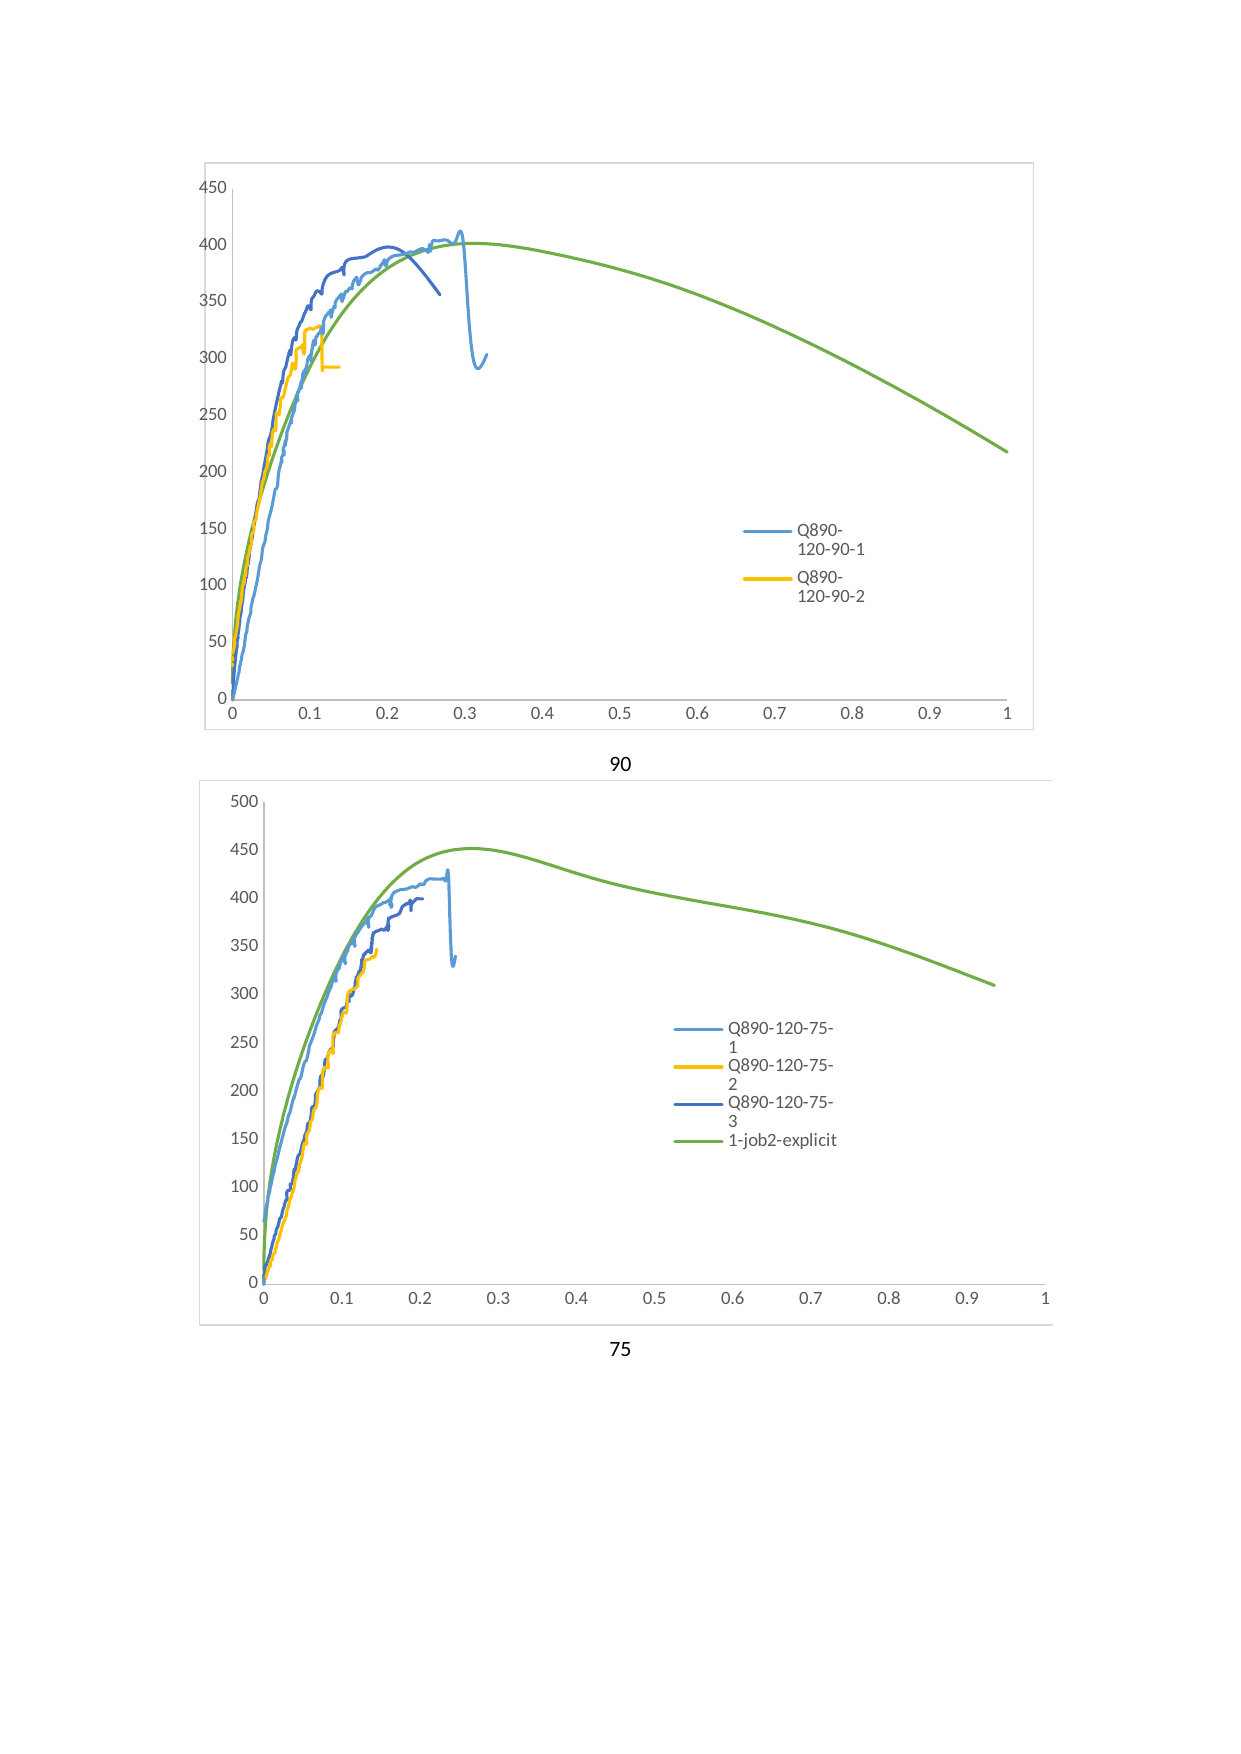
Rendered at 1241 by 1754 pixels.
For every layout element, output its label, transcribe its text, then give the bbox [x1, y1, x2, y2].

table_cell 90 [188, 747, 1053, 779]
table_header [188, 162, 1053, 747]
table_cell [188, 780, 1053, 1332]
table_cell 75 [188, 1332, 1053, 1364]
